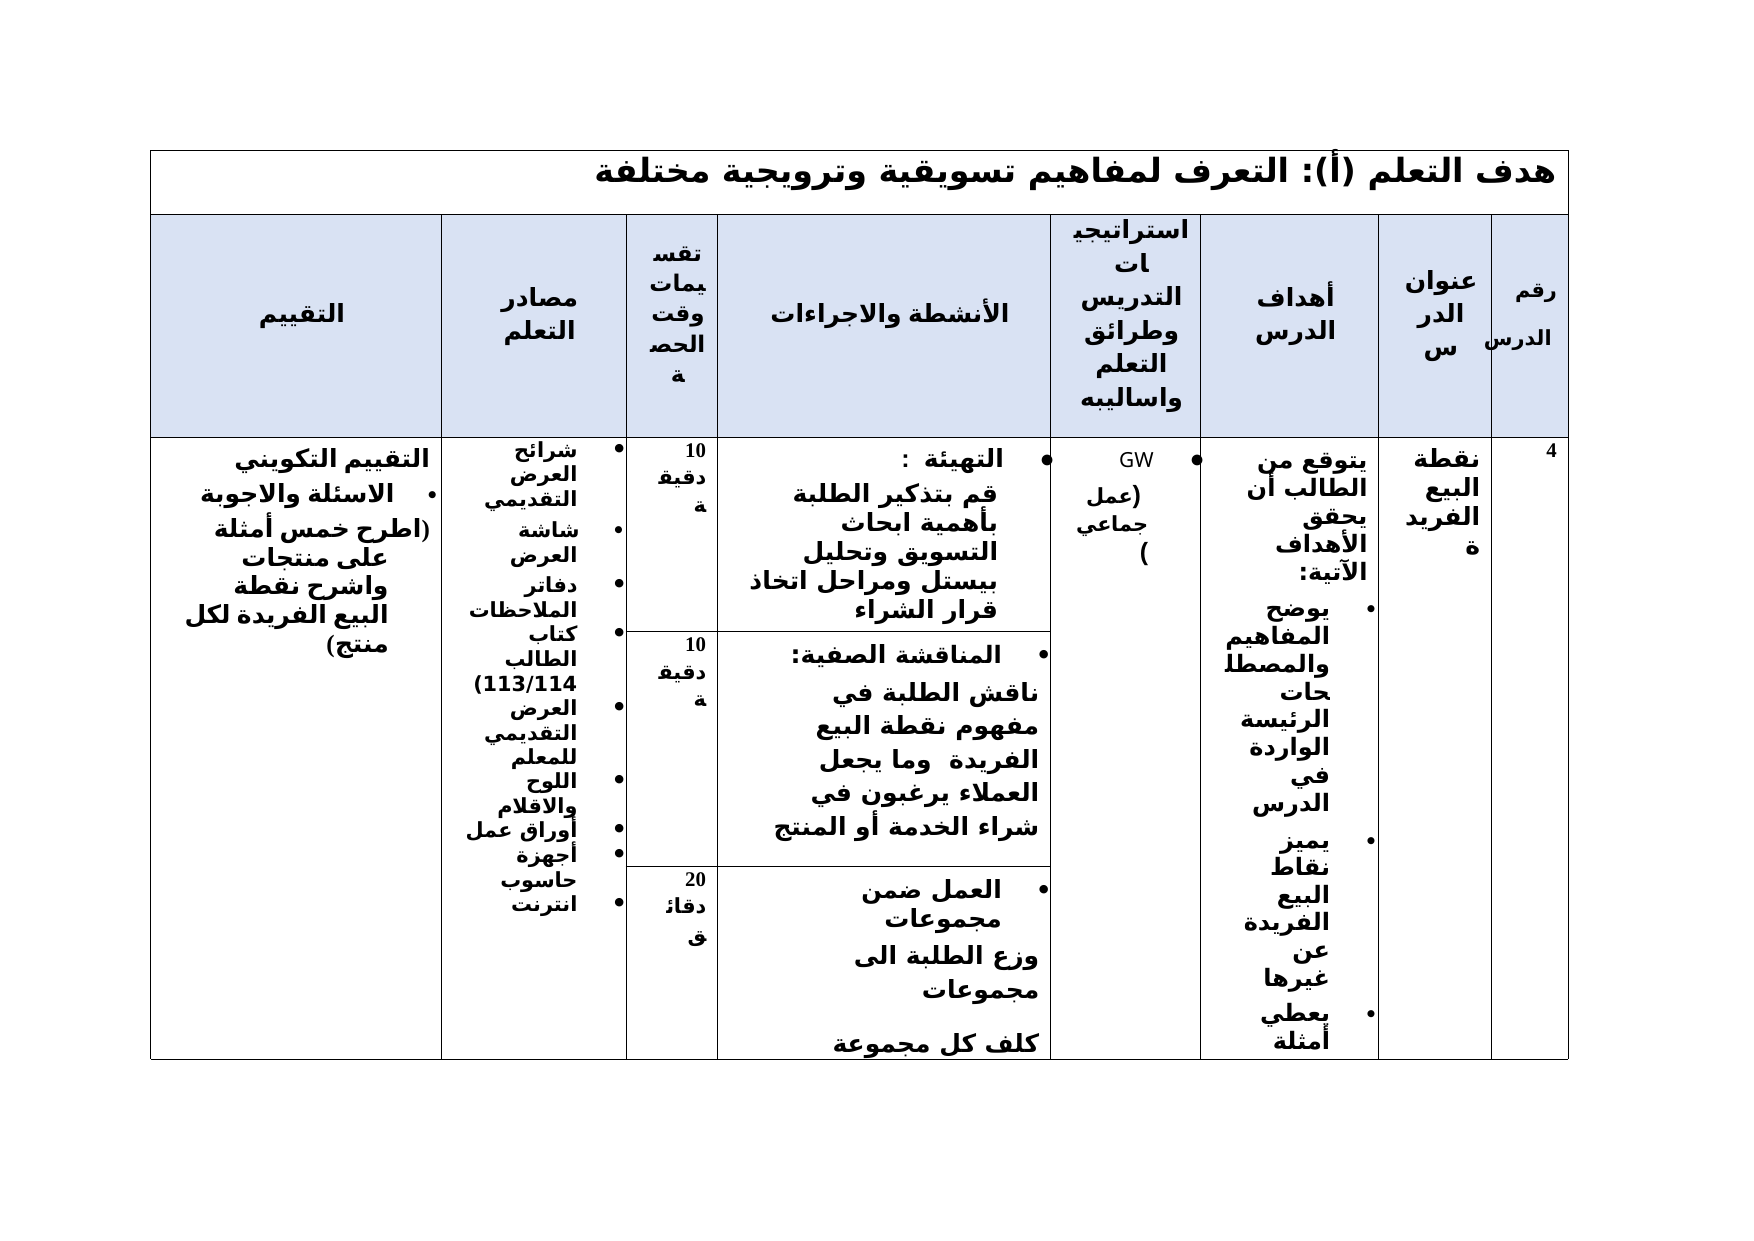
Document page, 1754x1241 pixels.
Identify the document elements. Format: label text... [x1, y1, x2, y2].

table_cell التقييم [151, 215, 441, 437]
table_header هدف التعلم (أ): التعرف لمفاهيم تسويقية وترويجية مختلفة [151, 151, 1568, 214]
table_cell تقسيمات وقت الحصة [627, 215, 717, 437]
table_cell 10 دقيقة [627, 632, 717, 866]
table_cell التهيئة : قم بتذكير الطلبة بأهمية ابحاث التسويق وتحليل بيستل ومراحل اتخاذ قرار الشراء [718, 438, 1050, 631]
table_cell GW (عمل جماعي ) [1051, 438, 1200, 1059]
table_cell 20 دقائق [627, 867, 717, 1059]
table_cell استراتيجيات التدريس وطرائق التعلم واساليبه [1051, 215, 1200, 437]
table_cell 10 دقيقة [627, 438, 717, 631]
table_cell رقم الدرس [1492, 215, 1568, 437]
table_cell مصادر التعلم [442, 215, 626, 437]
table_cell نقطة البيع الفريدة [1379, 438, 1491, 1059]
table_cell عنوان الدرس [1379, 215, 1491, 437]
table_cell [718, 867, 1050, 1059]
table_cell التقييم التكويني الاسئلة والاجوبة (اطرح خمس أمثلة على منتجات واشرح نقطة البيع الفريدة لكل منتج) [151, 438, 441, 1059]
table_cell أهداف الدرس [1201, 215, 1378, 437]
table_cell يتوقع من الطالب أن يحقق الأهداف الآتية: يوضح المفاهيم والمصطلحات الرئيسة الواردة في الدرس يميز نقاط البيع الفريدة عن غيرها يعطي أمثلة على نقطة البيع الفريد لعدد من المنتجات يشرح كيف يتم تقسيم العملاء واستهدافهم [1201, 438, 1378, 1059]
table_cell 4 [1492, 438, 1568, 1059]
table_cell شرائح العرض التقديمي شاشة العرض دفاتر الملاحظات كتاب الطالب 113/114) العرض التقديمي للمعلم اللوح والاقلام أوراق عمل أجهزة حاسوب انترنت [442, 438, 626, 1059]
table_cell المناقشة الصفية: ناقش الطلبة في مفهوم نقطة البيع الفريدة وما يجعل العملاء يرغبون في شراء الخدمة أو المنتج [718, 632, 1050, 866]
table_cell الأنشطة والاجراءات [718, 215, 1050, 437]
